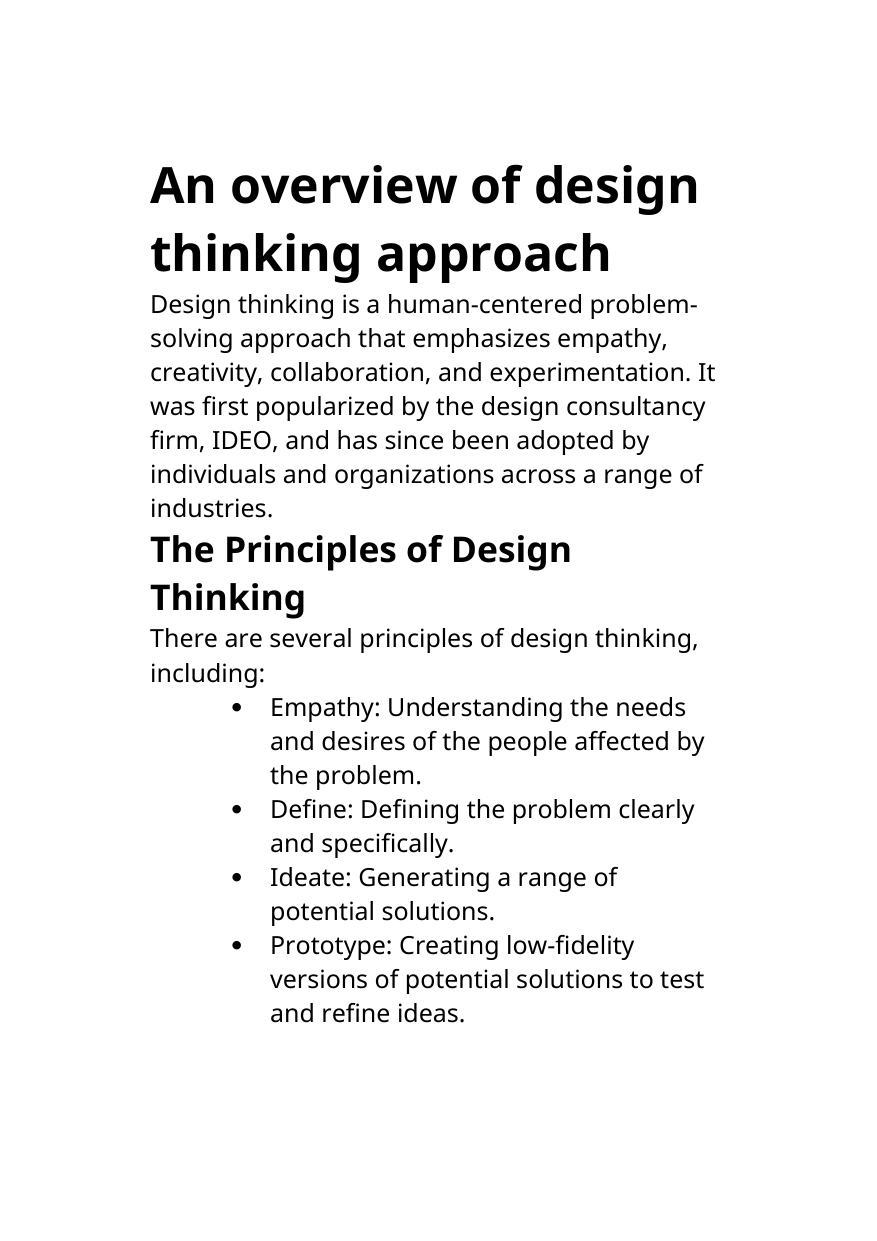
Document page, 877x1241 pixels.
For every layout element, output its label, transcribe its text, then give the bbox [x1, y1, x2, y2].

subtitle An overview of design thinking approach [150, 150, 727, 286]
list Define: Defining the problem clearly and specifically. [232, 791, 727, 859]
list Empathy: Understanding the needs and desires of the people affected by the problem. [232, 689, 727, 791]
text There are several principles of design thinking, including: [150, 621, 727, 689]
subtitle The Principles of Design Thinking [150, 525, 727, 621]
list Ideate: Generating a range of potential solutions. [232, 859, 727, 928]
text Design thinking is a human-centered problem-solving approach that emphasizes empathy, creativity, collaboration, and experimentation. It was first popularized by the design consultancy firm, IDEO, and has since been adopted by individuals and organizations across a range of industries. [150, 286, 727, 525]
list Prototype: Creating low-fidelity versions of potential solutions to test and refine ideas. [232, 928, 727, 1030]
